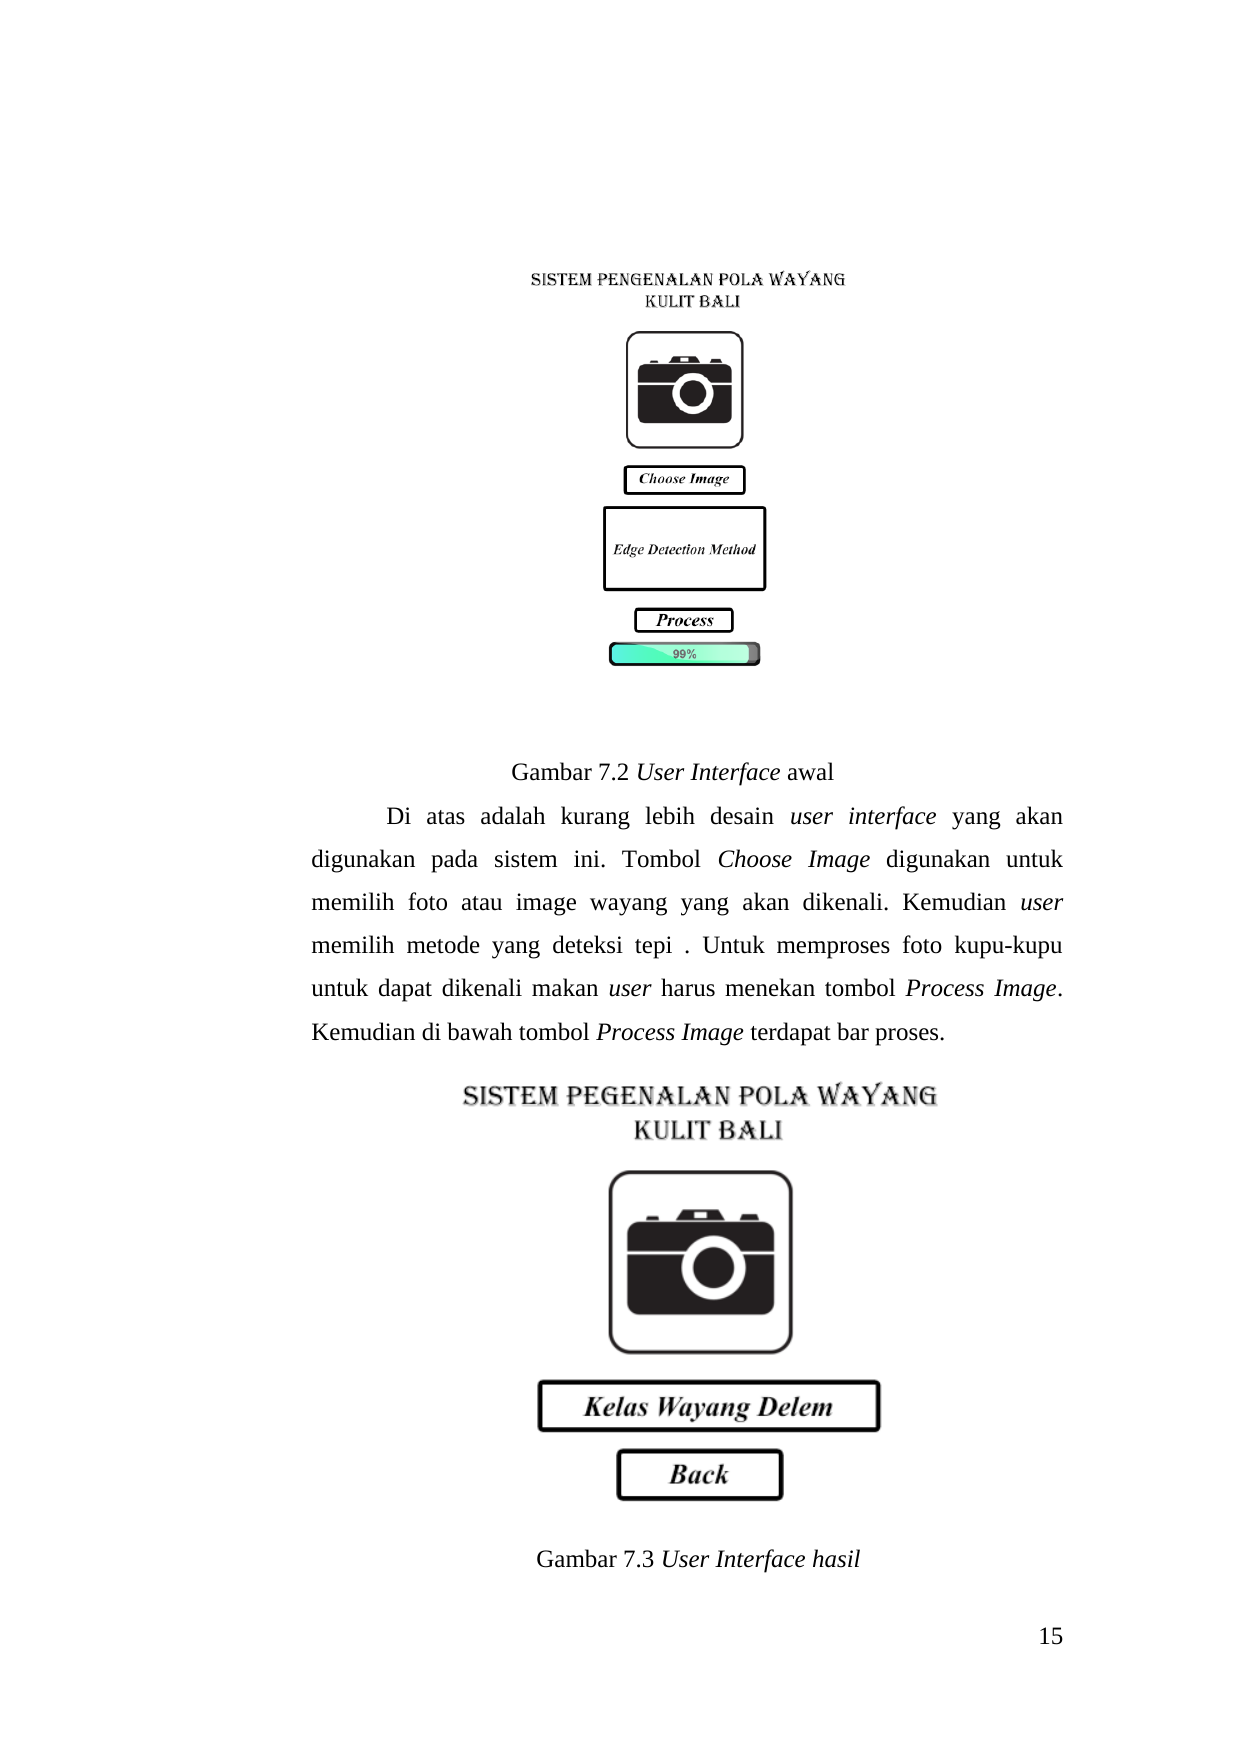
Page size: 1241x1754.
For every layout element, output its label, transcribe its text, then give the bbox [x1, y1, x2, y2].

text Gambar 7.3 User Interface hasil [461, 1493, 1063, 1572]
text Gambar 7.2 User Interface awal [461, 757, 1063, 786]
picture [450, 1054, 954, 1515]
text Di atas adalah kurang lebih desain user interface yang akan digunakan pada sistem ini. Tombol Choose Image digunakan untuk memilih foto atau image wayang yang akan dikenali. Kemudian user memilih metode yang deteksi tepi . Untuk memproses foto kupu-kupu untuk dapat dikenali makan user harus menekan tombol Process Image. Kemudian di bawah tombol Process Image terdapat bar proses. [311, 801, 1063, 1045]
picture [452, 237, 908, 728]
